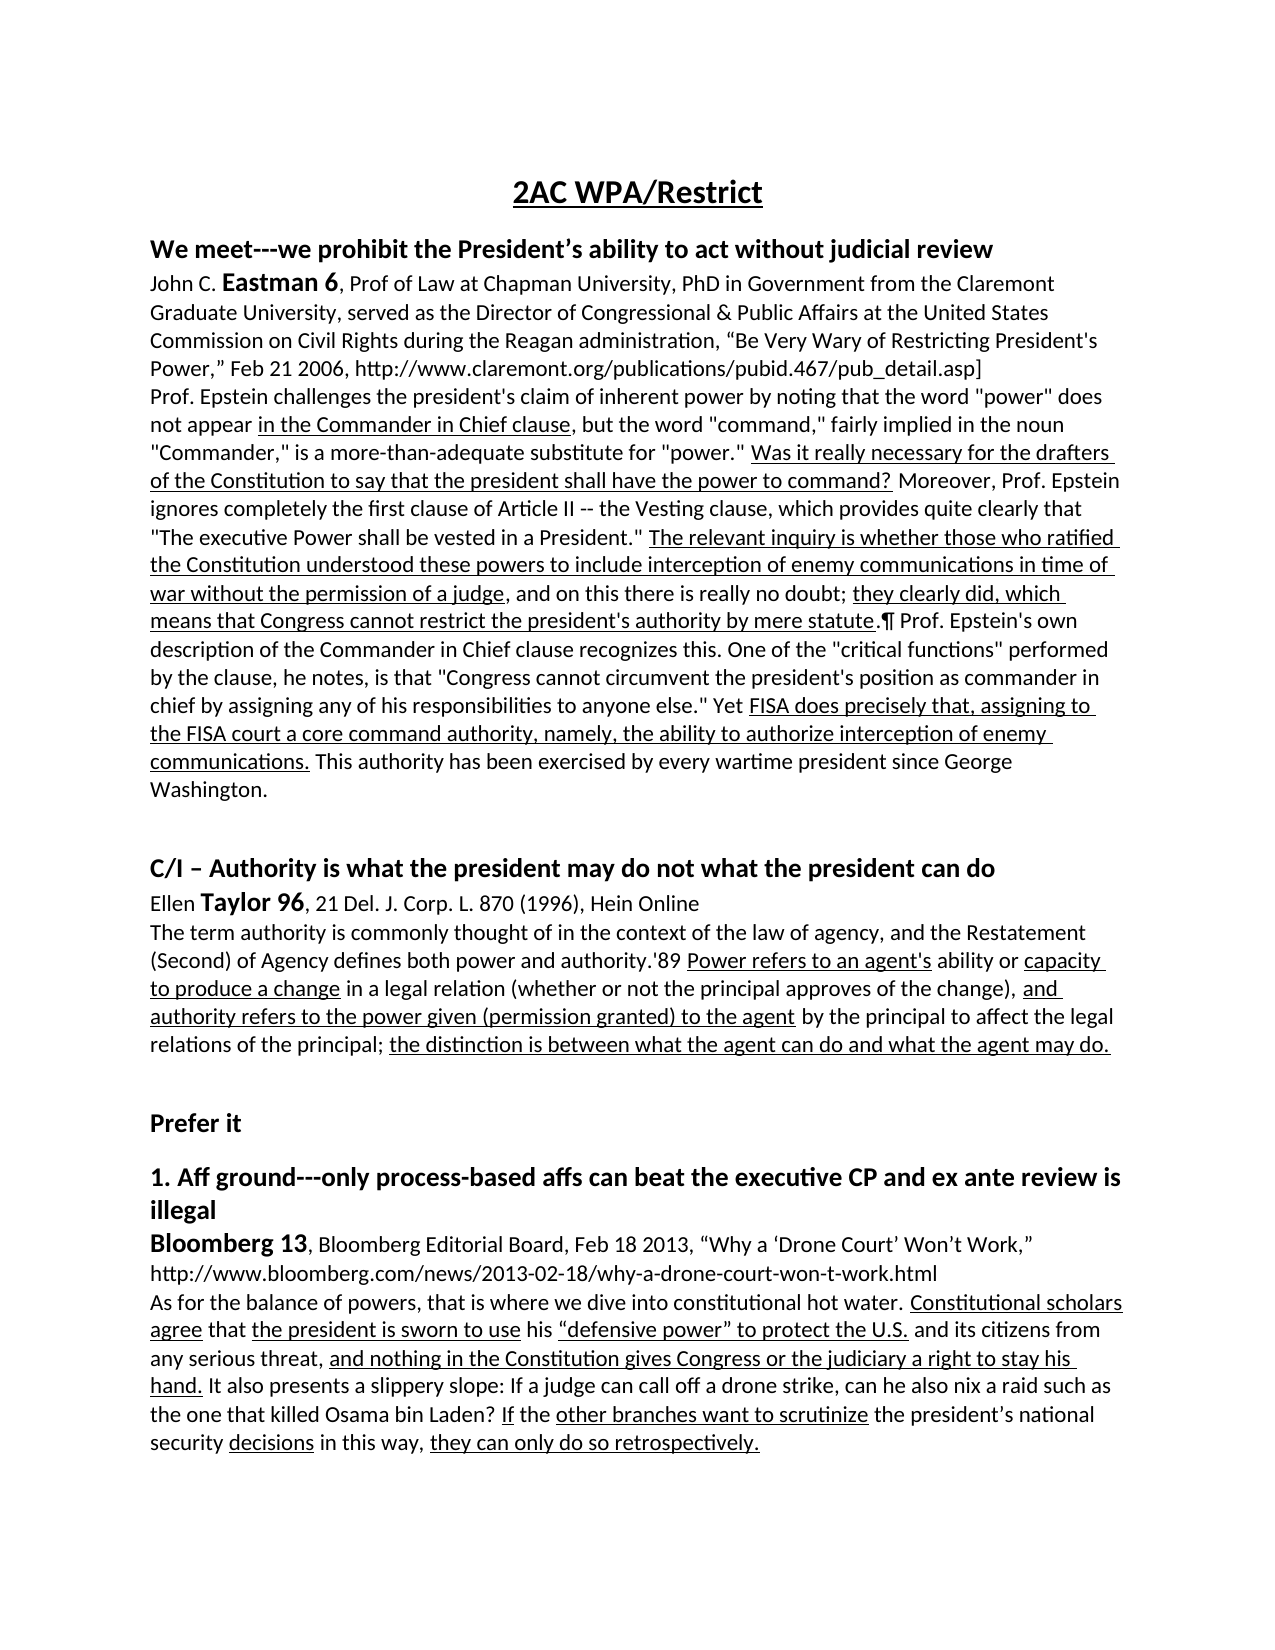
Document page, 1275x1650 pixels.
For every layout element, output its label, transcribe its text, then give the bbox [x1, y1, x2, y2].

text Bloomberg 13, Bloomberg Editorial Board, Feb 18 2013, “Why a ‘Drone Court’ Won’t Work,” http://www.bloomberg.com/news/2013-02-18/why-a-drone-court-won-t-work.html [150, 1227, 1125, 1288]
subtitle 1. Aff ground---only process-based affs can beat the executive CP and ex ante review is illegal [150, 1161, 1125, 1227]
subtitle Prefer it [150, 1107, 1125, 1140]
subtitle 2AC WPA/Restrict [150, 171, 1125, 212]
text As for the balance of powers, that is where we dive into constitutional hot water. Constitutional scholars agree that the president is sworn to use his “defensive power” to protect the U.S. and its citizens from any serious threat, and nothing in the Constitution gives Congress or the judiciary a right to stay his hand. It also presents a slippery slope: If a judge can call off a drone strike, can he also nix a raid such as the one that killed Osama bin Laden? If the other branches want to scrutinize the president’s national security decisions in this way, they can only do so retrospectively. [150, 1288, 1125, 1456]
subtitle C/I – Authority is what the president may do not what the president can do [150, 852, 1125, 885]
subtitle We meet---we prohibit the President’s ability to act without judicial review [150, 232, 1125, 265]
text Prof. Epstein challenges the president's claim of inherent power by noting that the word "power" does not appear in the Commander in Chief clause, but the word "command," fairly implied in the noun "Commander," is a more-than-adequate substitute for "power." Was it really necessary for the drafters of the Constitution to say that the president shall have the power to command? Moreover, Prof. Epstein ignores completely the first clause of Article II -- the Vesting clause, which provides quite clearly that "The executive Power shall be vested in a President." The relevant inquiry is whether those who ratified the Constitution understood these powers to include interception of enemy communications in time of war without the permission of a judge, and on this there is really no doubt; they clearly did, which means that Congress cannot restrict the president's authority by mere statute.¶ Prof. Epstein's own description of the Commander in Chief clause recognizes this. One of the "critical functions" performed by the clause, he notes, is that "Congress cannot circumvent the president's position as commander in chief by assigning any of his responsibilities to anyone else." Yet FISA does precisely that, assigning to the FISA court a core command authority, namely, the ability to authorize interception of enemy communications. This authority has been exercised by every wartime president since George Washington. [150, 382, 1125, 803]
text John C. Eastman 6, Prof of Law at Chapman University, PhD in Government from the Claremont Graduate University, served as the Director of Congressional & Public Affairs at the United States Commission on Civil Rights during the Reagan administration, “Be Very Wary of Restricting President's Power,” Feb 21 2006, http://www.claremont.org/publications/pubid.467/pub_detail.asp] [150, 265, 1125, 382]
text Ellen Taylor 96, 21 Del. J. Corp. L. 870 (1996), Hein Online [150, 885, 1125, 918]
text The term authority is commonly thought of in the context of the law of agency, and the Restatement (Second) of Agency defines both power and authority.'89 Power refers to an agent's ability or capacity to produce a change in a legal relation (whether or not the principal approves of the change), and authority refers to the power given (permission granted) to the agent by the principal to affect the legal relations of the principal; the distinction is between what the agent can do and what the agent may do. [150, 918, 1125, 1058]
